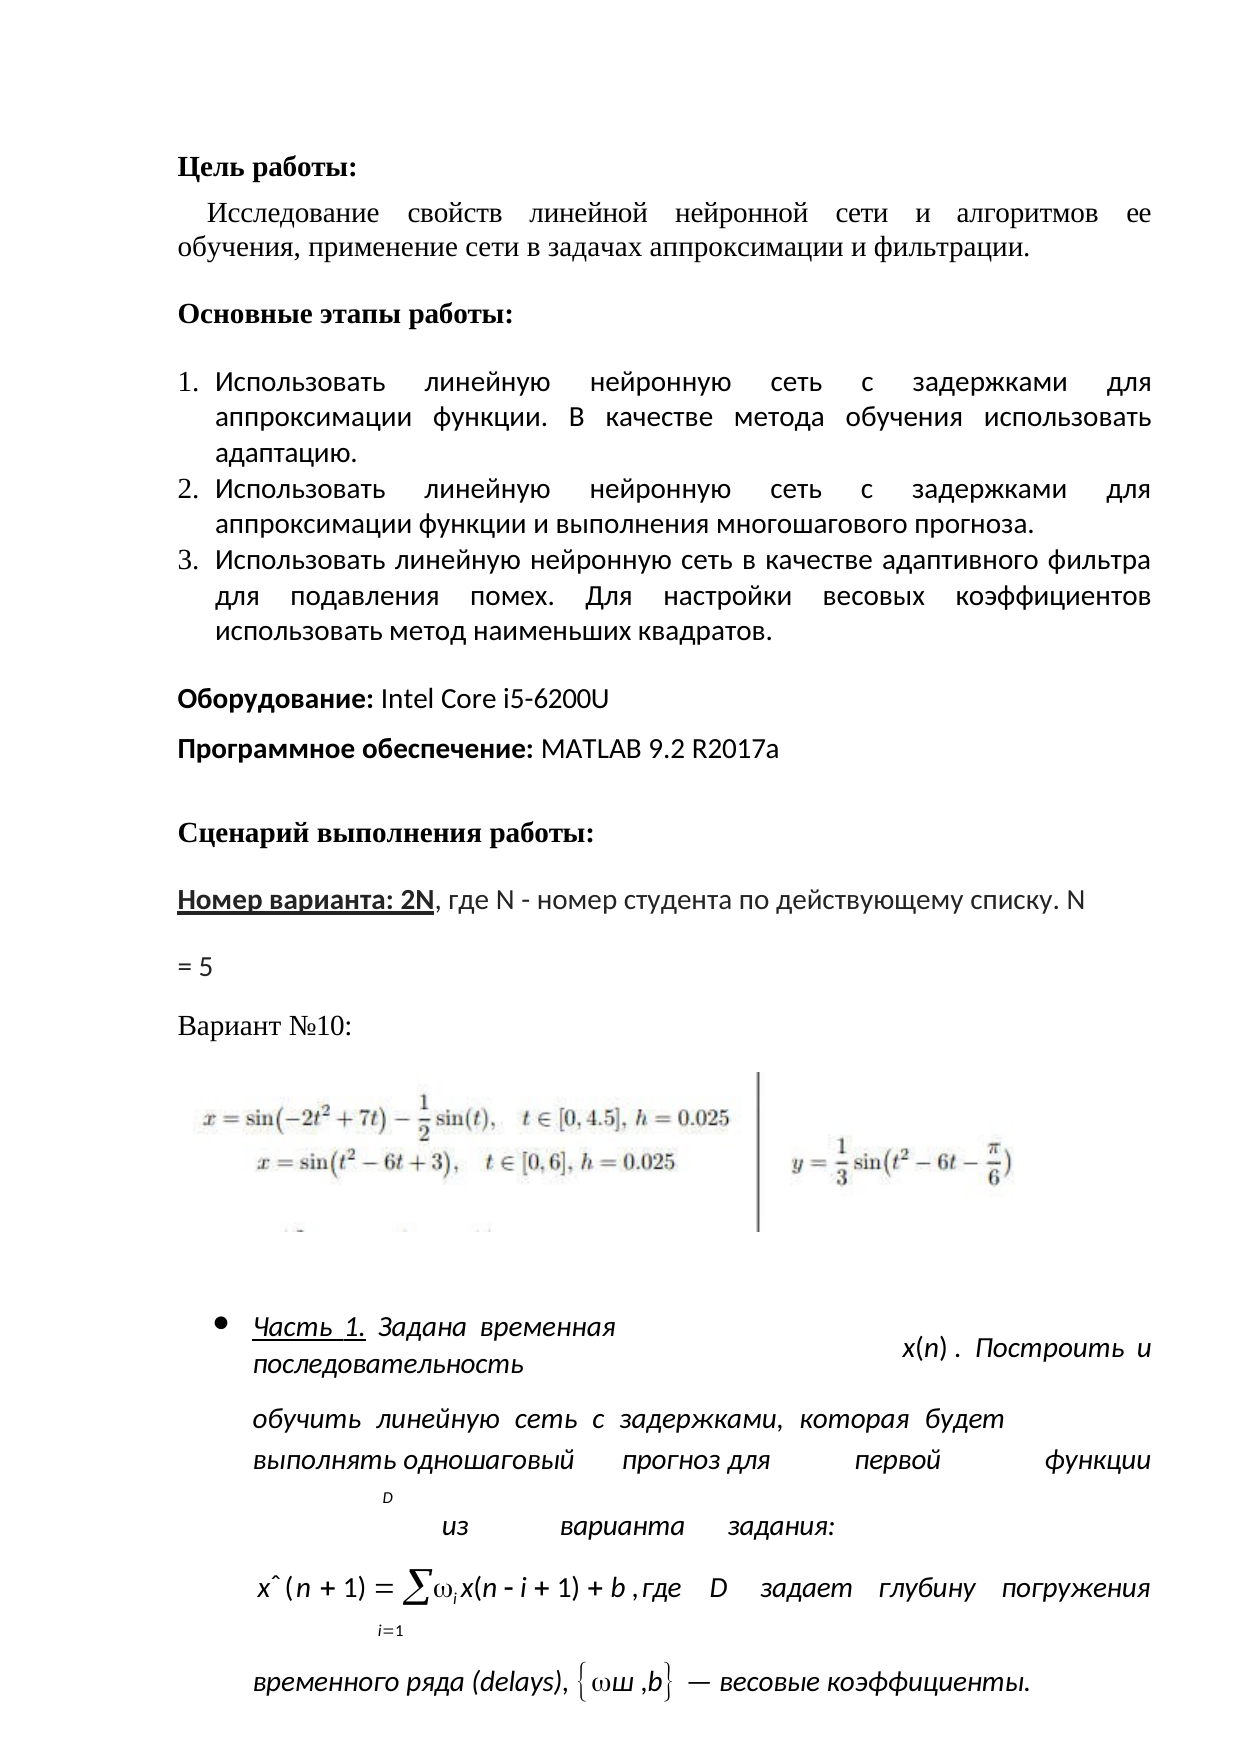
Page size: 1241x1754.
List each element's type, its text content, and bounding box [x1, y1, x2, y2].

list Использовать линейную нейронную сеть с задержками для аппроксимации функции и выполнения многошагового прогноза. [177, 470, 1152, 541]
text Вариант №10: [177, 1008, 1176, 1041]
subtitle Цель работы: [177, 149, 1176, 183]
subtitle Основные этапы работы: [177, 296, 1176, 330]
text временного ряда (delays), ш ,b — весовые коэффициенты. [252, 1656, 1176, 1703]
list Использовать линейную нейронную сеть с задержками для аппроксимации функции. В качестве метода обучения использовать адаптацию. [177, 363, 1152, 469]
list Часть 1. Задана временная последовательность [214, 1308, 885, 1380]
text Программное обеспечение: MATLAB 9.2 R2017a [177, 732, 1176, 765]
subtitle Сценарий выполнения работы: [177, 815, 1176, 849]
text Исследование свойств линейной нейронной сети и алгоритмов ее обучения, применение сети в задачах аппроксимации и фильтрации. [177, 195, 1152, 262]
text Номер варианта: 2N, где N - номер студента по действующему списку. N = 5 [177, 856, 1094, 990]
list Использовать линейную нейронную сеть в качестве адаптивного фильтра для подавления помех. Для настройки весовых коэффициентов использовать метод наименьших квадратов. [177, 541, 1152, 648]
text Оборудование: Intel Core i5-6200U [177, 681, 1176, 715]
picture [193, 1072, 1015, 1232]
text xˆ(n  1)  i x(n  i  1)  b , где D задает глубину погружения [257, 1564, 1176, 1605]
text x(n) . Построить и [902, 1329, 1176, 1365]
text i1 [378, 1622, 1176, 1640]
text обучить линейную сеть с задержками, которая будет выполнять одношаговый прогноз для первой функции из варианта задания: [252, 1400, 1152, 1543]
